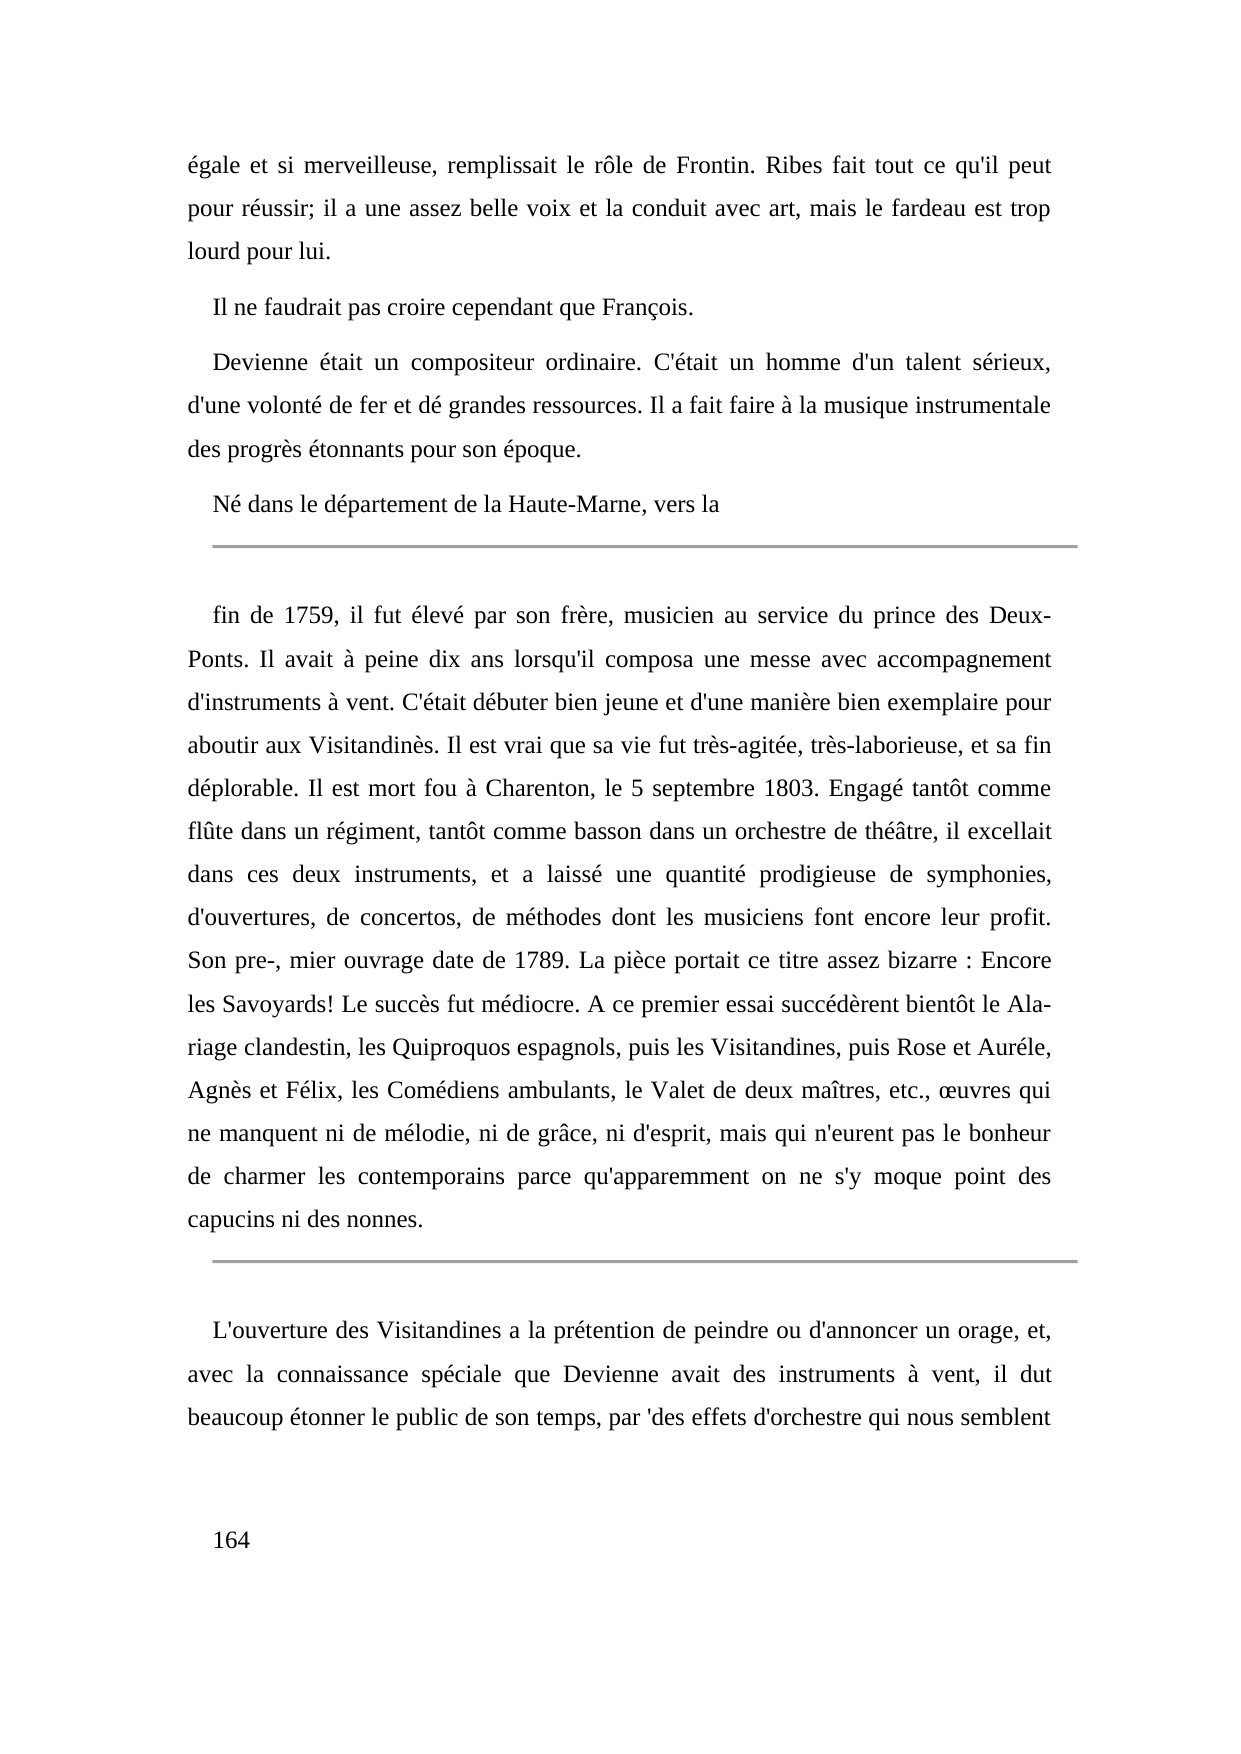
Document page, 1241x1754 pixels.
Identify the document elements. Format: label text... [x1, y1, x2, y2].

text Il ne faudrait pas croire cependant que François. [187, 292, 1053, 321]
text Né dans le département de la Haute-Marne, vers la [187, 489, 1053, 518]
text Devienne était un compositeur ordinaire. C'était un homme d'un talent sérieux, d'une volonté de fer et dé grandes ressources. Il a fait faire à la musique instrumentale des progrès étonnants pour son époque. [187, 347, 1053, 462]
text fin de 1759, il fut élevé par son frère, musicien au service du prince des Deux-Ponts. Il avait à peine dix ans lorsqu'il composa une messe avec accompagnement d'instruments à vent. C'était débuter bien jeune et d'une manière bien exemplaire pour aboutir aux Visitandinès. Il est vrai que sa vie fut très-agitée, très-laborieuse, et sa fin déplorable. Il est mort fou à Charenton, le 5 septembre 1803. Engagé tantôt comme flûte dans un régiment, tantôt comme basson dans un orchestre de théâtre, il excellait dans ces deux instruments, et a laissé une quantité prodigieuse de symphonies, d'ouvertures, de concertos, de méthodes dont les musiciens font encore leur profit. Son pre-, mier ouvrage date de 1789. La pièce portait ce titre assez bizarre : Encore les Savoyards! Le succès fut médiocre. A ce premier essai succédèrent bientôt le Ala- riage clandestin, les Quiproquos espagnols, puis les Visitandines, puis Rose et Auréle, Agnès et Félix, les Comédiens ambulants, le Valet de deux maîtres, etc., œuvres qui ne manquent ni de mélodie, ni de grâce, ni d'esprit, mais qui n'eurent pas le bonheur de charmer les contemporains parce qu'apparemment on ne s'y moque point des capucins ni des nonnes. [187, 601, 1053, 1233]
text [187, 150, 1053, 265]
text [187, 1316, 1053, 1431]
